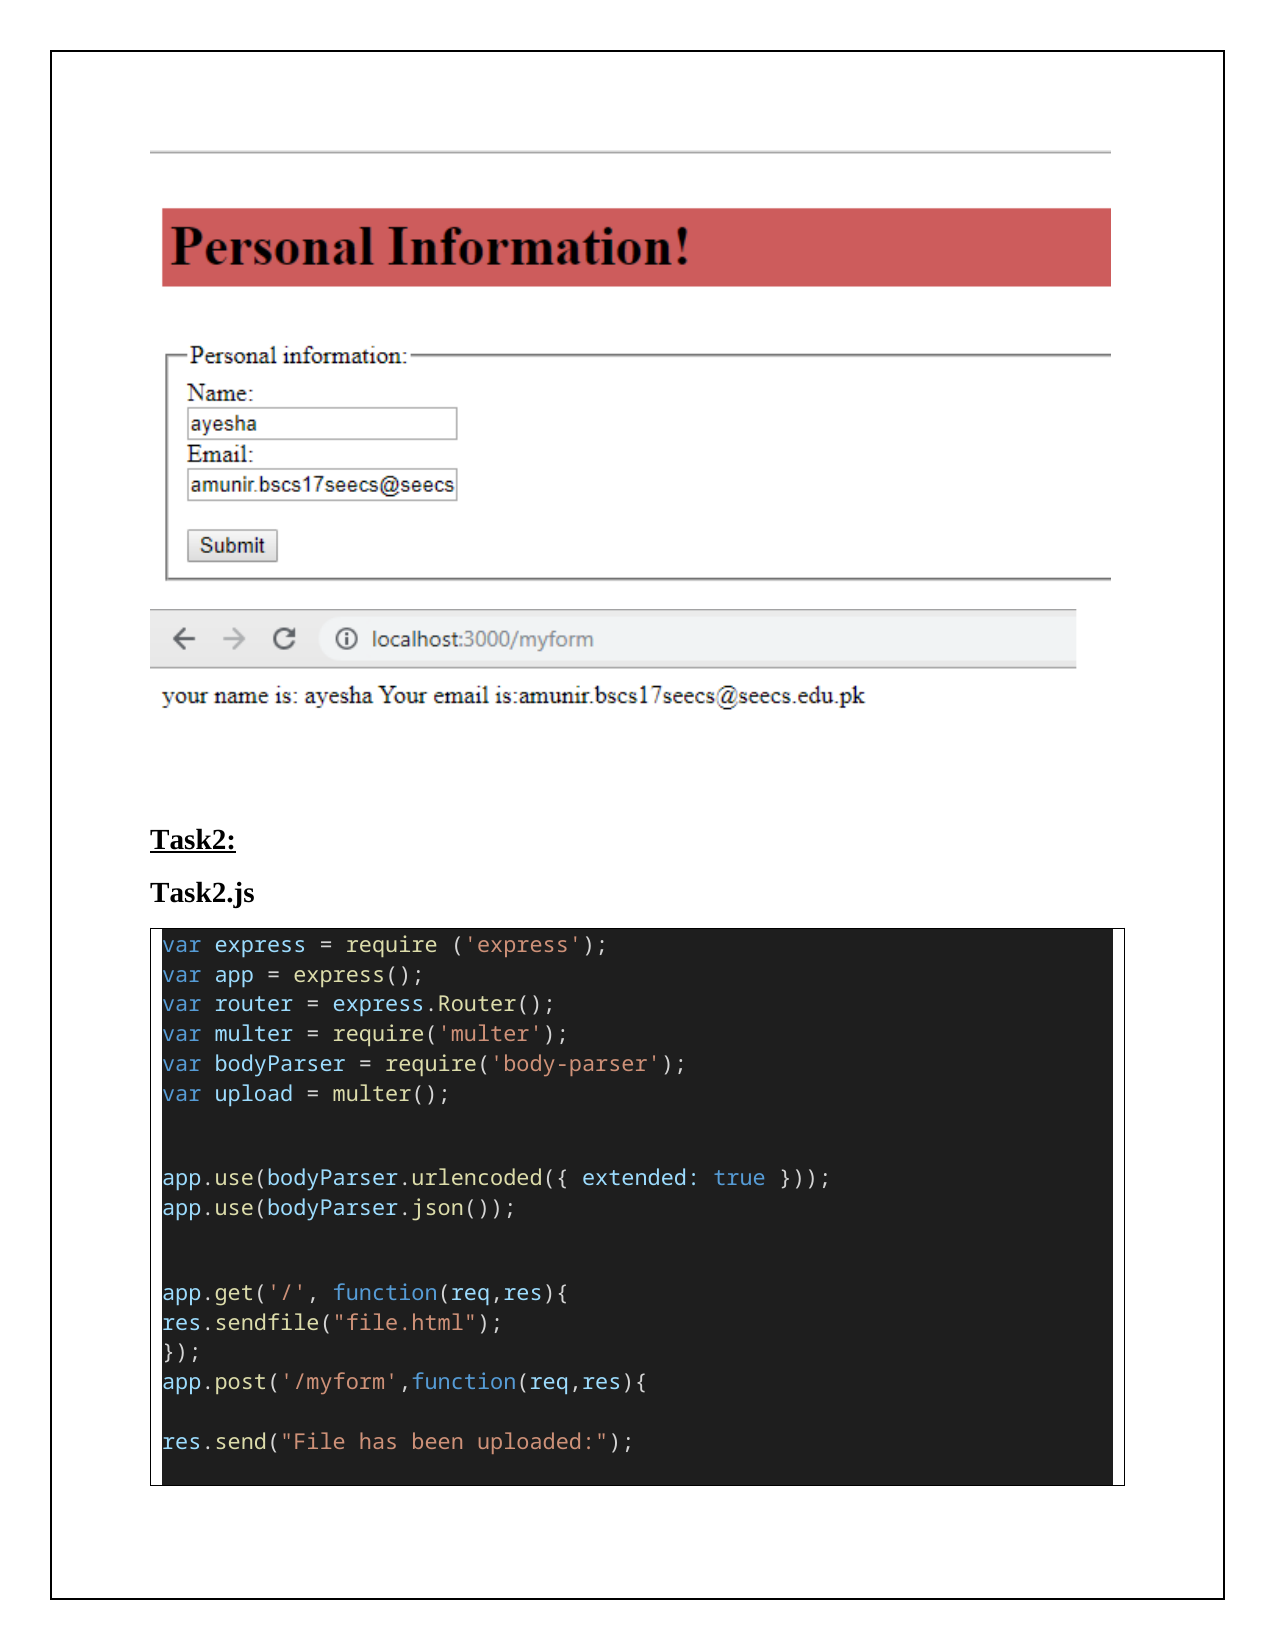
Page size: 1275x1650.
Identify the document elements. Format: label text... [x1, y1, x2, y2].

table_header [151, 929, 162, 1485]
text Task2: [150, 822, 1125, 856]
picture [150, 150, 1111, 591]
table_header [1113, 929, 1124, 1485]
text Task2.js [150, 875, 1125, 908]
picture [150, 609, 1077, 804]
